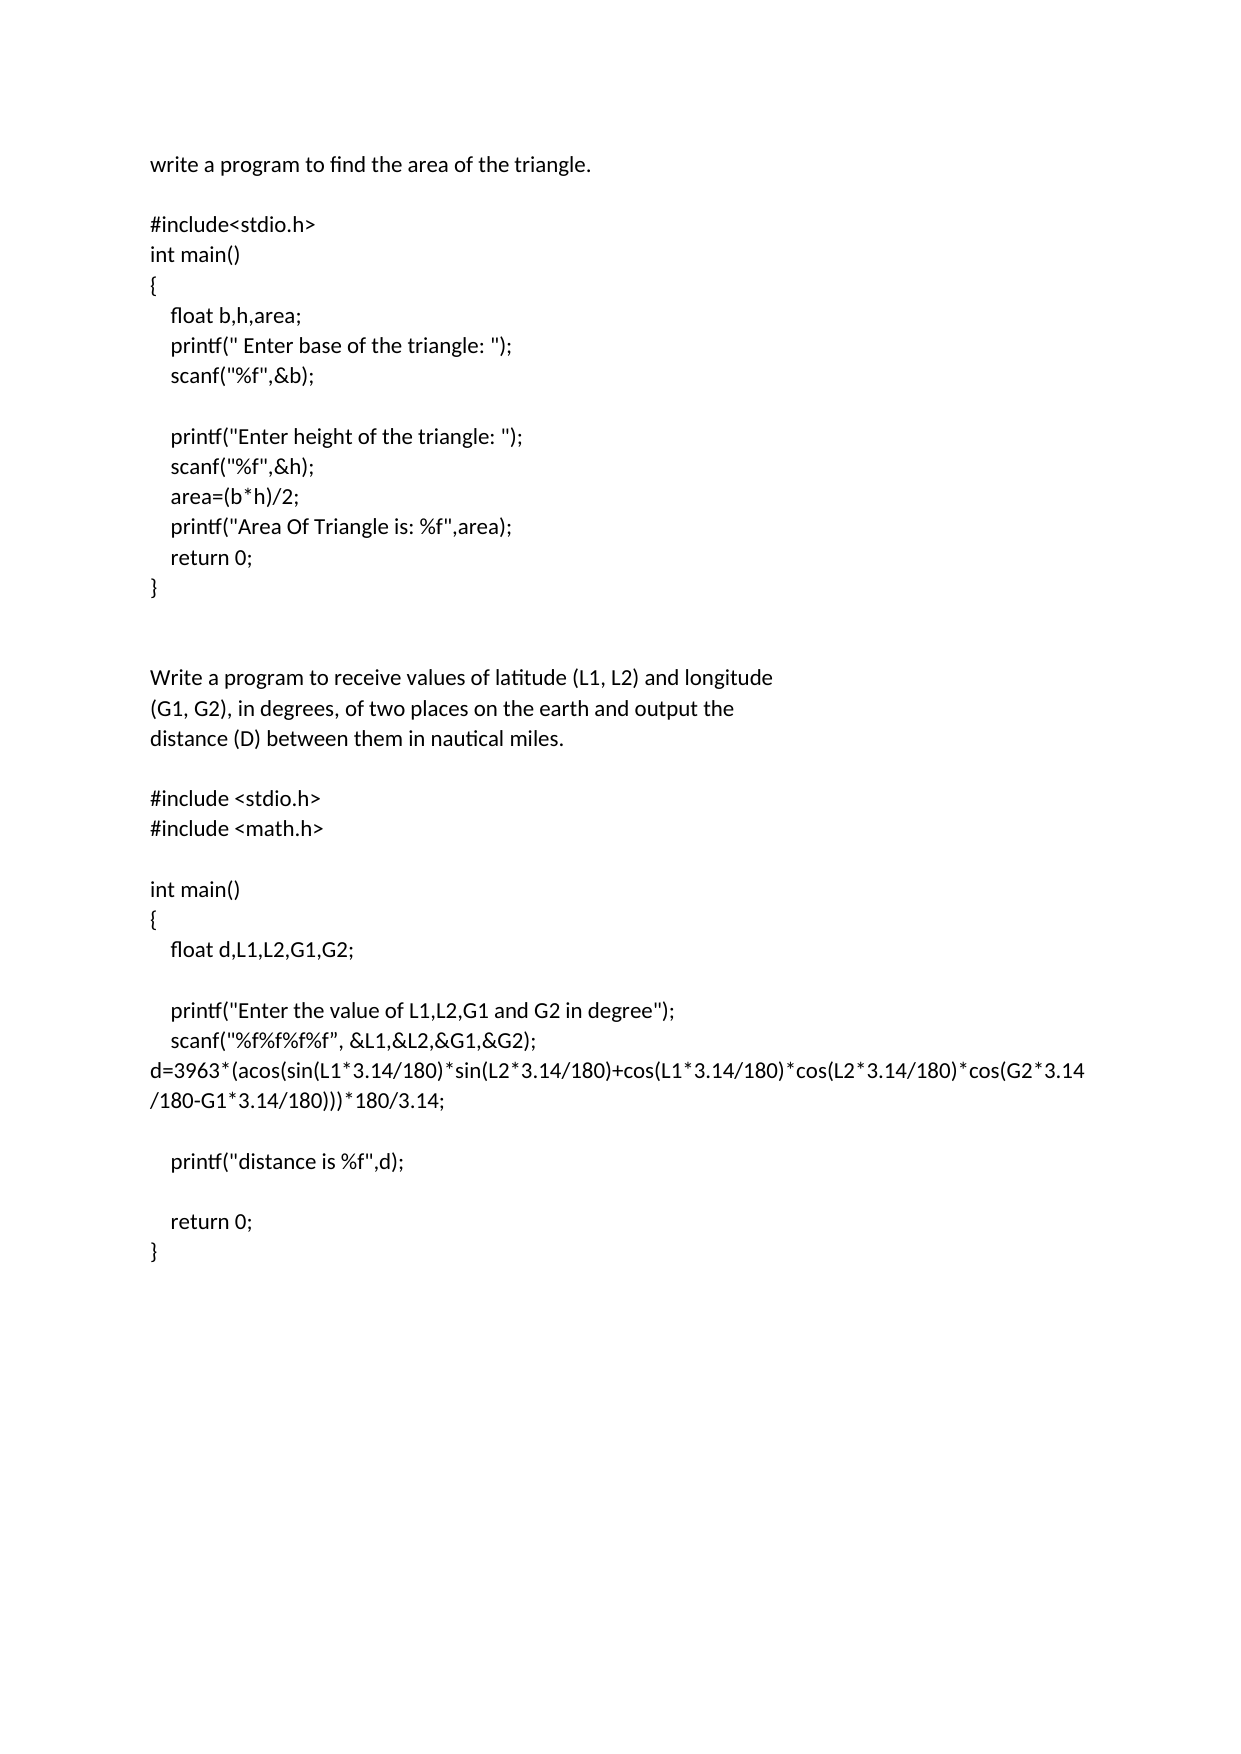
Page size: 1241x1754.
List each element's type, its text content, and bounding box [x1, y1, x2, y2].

text scanf("%f%f%f%f”, &L1,&L2,&G1,&G2); d=3963*(acos(sin(L1*3.14/180)*sin(L2*3.14/180)+cos(L1*3.14/180)*cos(L2*3.14/180)*cos(G2*3.14/180-G1*3.14/180)))*180/3.14; [150, 1026, 1090, 1114]
text #include <stdio.h> [150, 784, 1090, 812]
text int main() [150, 241, 1090, 269]
text #include <math.h> [150, 814, 1090, 843]
text { [150, 271, 1090, 299]
text } [150, 573, 1090, 601]
text return 0; [150, 1207, 1090, 1235]
text printf("Area Of Triangle is: %f",area); [150, 512, 1090, 541]
text printf(" Enter base of the triangle: "); [150, 331, 1090, 359]
text float d,L1,L2,G1,G2; [150, 935, 1090, 963]
text area=(b*h)/2; [150, 482, 1090, 510]
text float b,h,area; [150, 301, 1090, 329]
text Write a program to receive values of latitude (L1, L2) and longitude (G1, G2), in degrees, of two places on the earth and output the distance (D) between them in nautical miles. [150, 663, 1090, 752]
text printf("Enter height of the triangle: "); [150, 422, 1090, 450]
text printf("Enter the value of L1,L2,G1 and G2 in degree"); [150, 996, 1090, 1024]
text return 0; [150, 543, 1090, 571]
text write a program to find the area of the triangle. [150, 150, 1090, 178]
text printf("distance is %f",d); [150, 1147, 1090, 1175]
text } [150, 1237, 1090, 1266]
text scanf("%f",&h); [150, 452, 1090, 480]
text scanf("%f",&b); [150, 361, 1090, 389]
text #include<stdio.h> [150, 210, 1090, 238]
text { [150, 905, 1090, 933]
text int main() [150, 875, 1090, 903]
